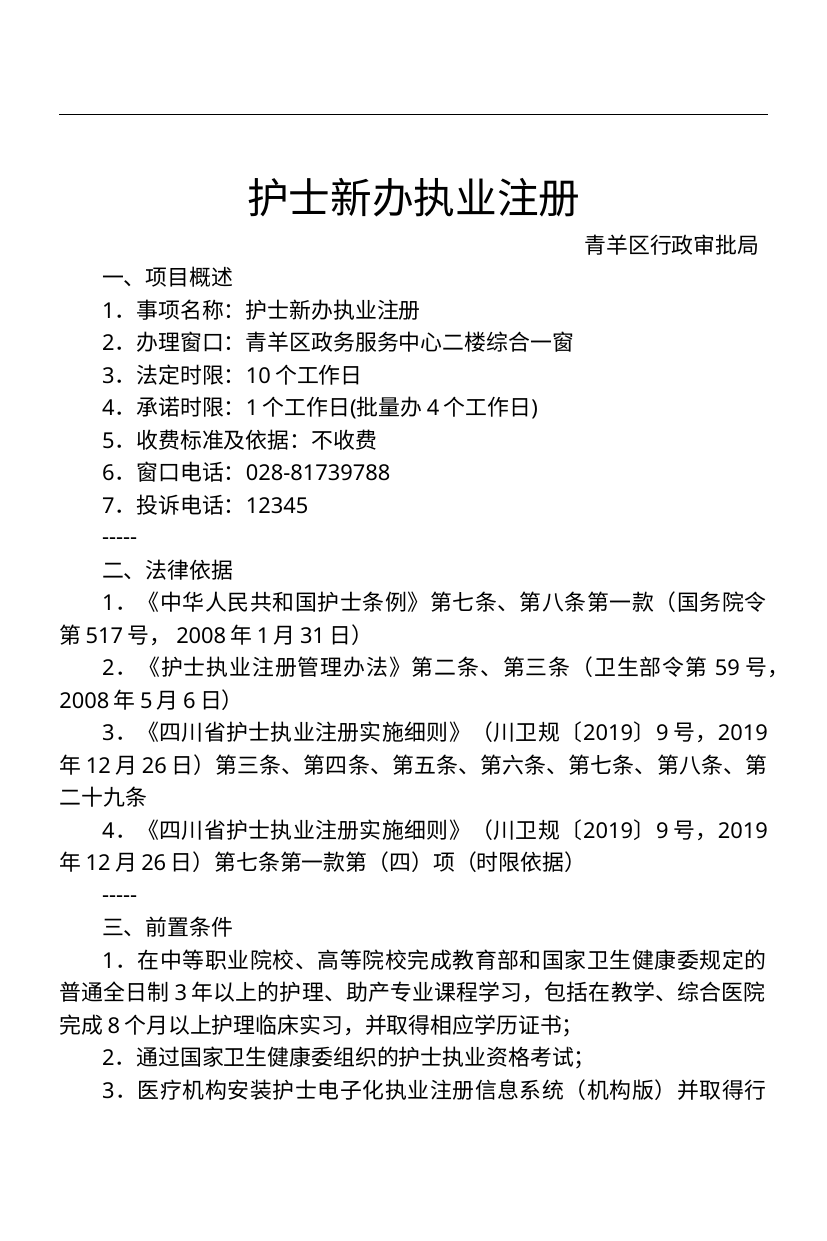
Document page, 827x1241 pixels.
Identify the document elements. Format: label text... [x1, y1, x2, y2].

text 3．法定时限：10个工作日 [59, 357, 768, 390]
text 4．承诺时限：1个工作日(批量办4个工作日) [59, 390, 768, 422]
text 1．在中等职业院校、高等院校完成教育部和国家卫生健康委规定的普通全日制3年以上的护理、助产专业课程学习，包括在教学、综合医院完成8个月以上护理临床实习，并取得相应学历证书； [59, 942, 768, 1040]
text 4．《四川省护士执业注册实施细则》（川卫规〔2019〕9号，2019年12月26日）第七条第一款第（四）项（时限依据） [59, 812, 768, 877]
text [59, 1072, 768, 1105]
text 二、法律依据 [59, 552, 768, 585]
text 2．办理窗口：青羊区政务服务中心二楼综合一窗 [59, 325, 768, 357]
text 5．收费标准及依据：不收费 [59, 422, 768, 455]
text 护士新办执业注册 [59, 162, 768, 227]
text 青羊区行政审批局 [59, 227, 759, 260]
text 1．《中华人民共和国护士条例》第七条、第八条第一款（国务院令第517号， 2008年1月31日） [59, 585, 768, 650]
text 2．通过国家卫生健康委组织的护士执业资格考试； [59, 1040, 768, 1072]
text 7．投诉电话：12345 [59, 487, 768, 520]
text 6．窗口电话：028-81739788 [59, 455, 768, 487]
text 1．事项名称：护士新办执业注册 [59, 292, 768, 325]
text 2．《护士执业注册管理办法》第二条、第三条（卫生部令第59号，2008年5月6日） [59, 650, 768, 715]
text ----- [59, 877, 768, 910]
text ----- [59, 520, 768, 552]
text 三、前置条件 [59, 910, 768, 942]
text 3．《四川省护士执业注册实施细则》（川卫规〔2019〕9号，2019年12月26日）第三条、第四条、第五条、第六条、第七条、第八条、第二十九条 [59, 715, 768, 812]
text 一、项目概述 [59, 260, 768, 292]
